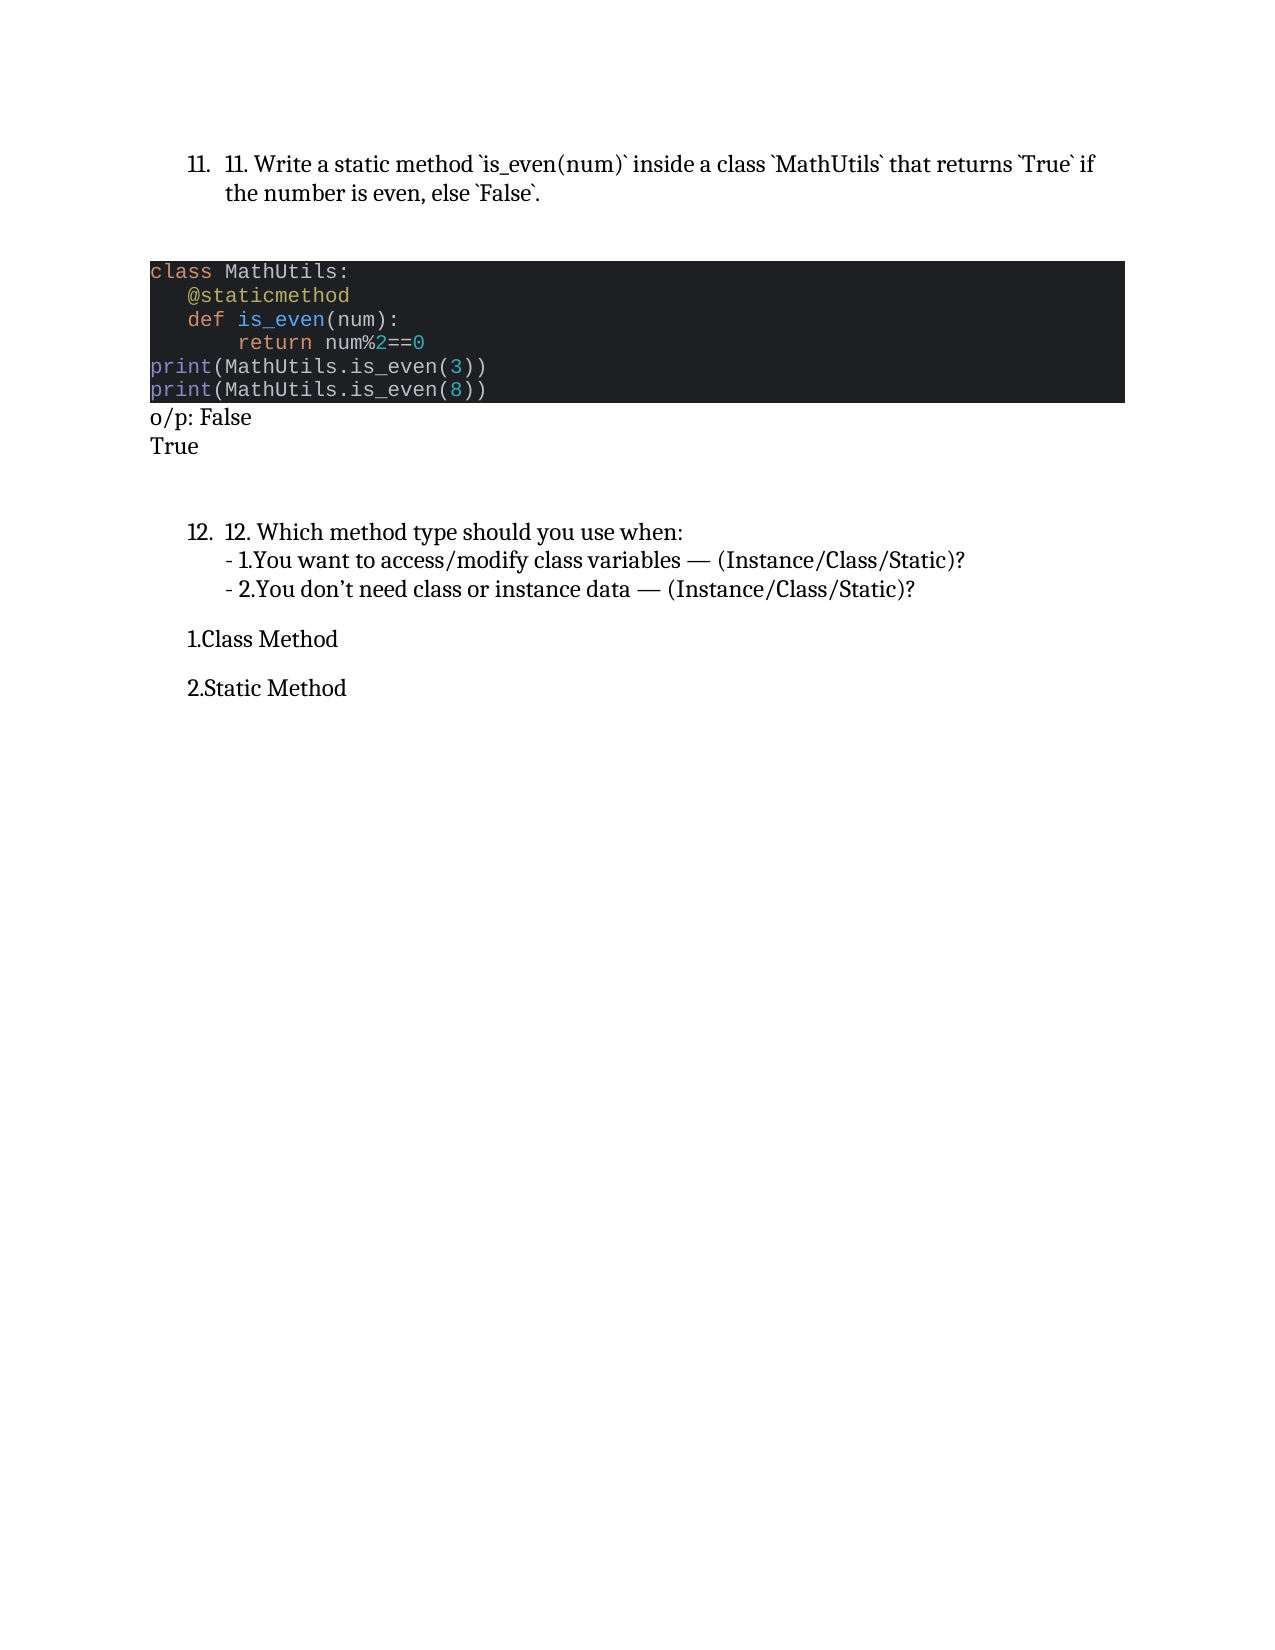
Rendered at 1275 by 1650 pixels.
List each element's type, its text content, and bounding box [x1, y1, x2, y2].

text 2.Static Method [187, 674, 1125, 703]
text o/p: False [150, 403, 1125, 432]
text @staticmethod [150, 285, 1125, 308]
text def is_even(num): [150, 308, 1125, 332]
list 12. Which method type should you use when: - 1.You want to access/modify class variables — (Instance/Class/Static)? - 2.You don’t need class or instance data — (Instance/Class/Static)? [187, 517, 1125, 604]
text 1.Class Method [187, 624, 1125, 653]
list 11. Write a static method `is_even(num)` inside a class `MathUtils` that returns `True` if the number is even, else `False`. [187, 150, 1125, 207]
text True [150, 432, 1125, 461]
text class MathUtils: [150, 261, 1125, 285]
text print(MathUtils.is_even(3)) [150, 356, 1125, 379]
text return num%2==0 [150, 332, 1125, 356]
text print(MathUtils.is_even(8)) [150, 379, 1125, 403]
